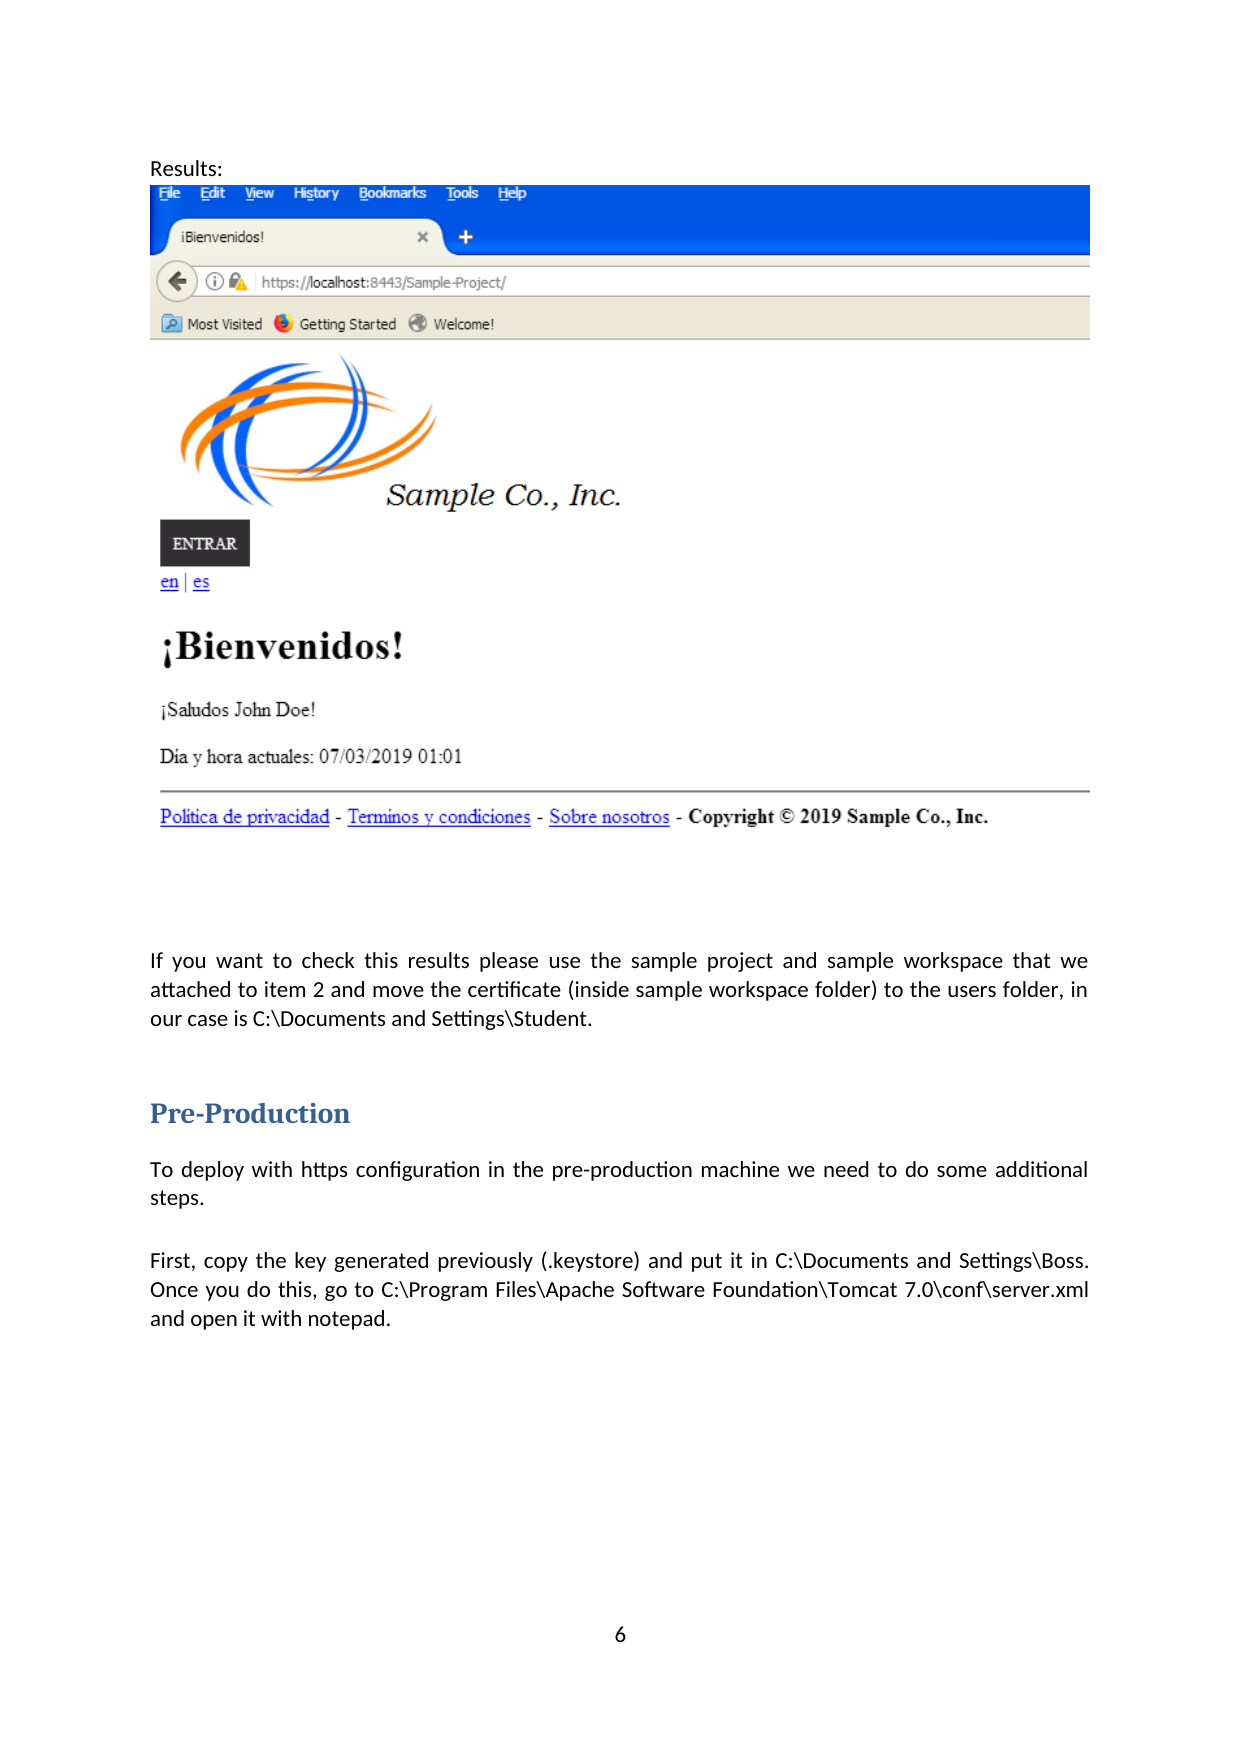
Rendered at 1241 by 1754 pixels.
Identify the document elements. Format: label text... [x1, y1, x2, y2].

picture [150, 185, 1090, 943]
text If you want to check this results please use the sample project and sample workspace that we attached to item 2 and move the certificate (inside sample workspace folder) to the users folder, in our case is C:\Documents and Settings\Student. [150, 946, 1091, 1032]
text Results: [150, 154, 1091, 182]
text To deploy with https configuration in the pre-production machine we need to do some additional steps. [150, 1155, 1091, 1212]
subtitle Pre-Production [150, 1098, 1091, 1131]
text First, copy the key generated previously (.keystore) and put it in C:\Documents and Settings\Boss. Once you do this, go to C:\Program Files\Apache Software Foundation\Tomcat 7.0\conf\server.xml and open it with notepad. [150, 1246, 1091, 1332]
